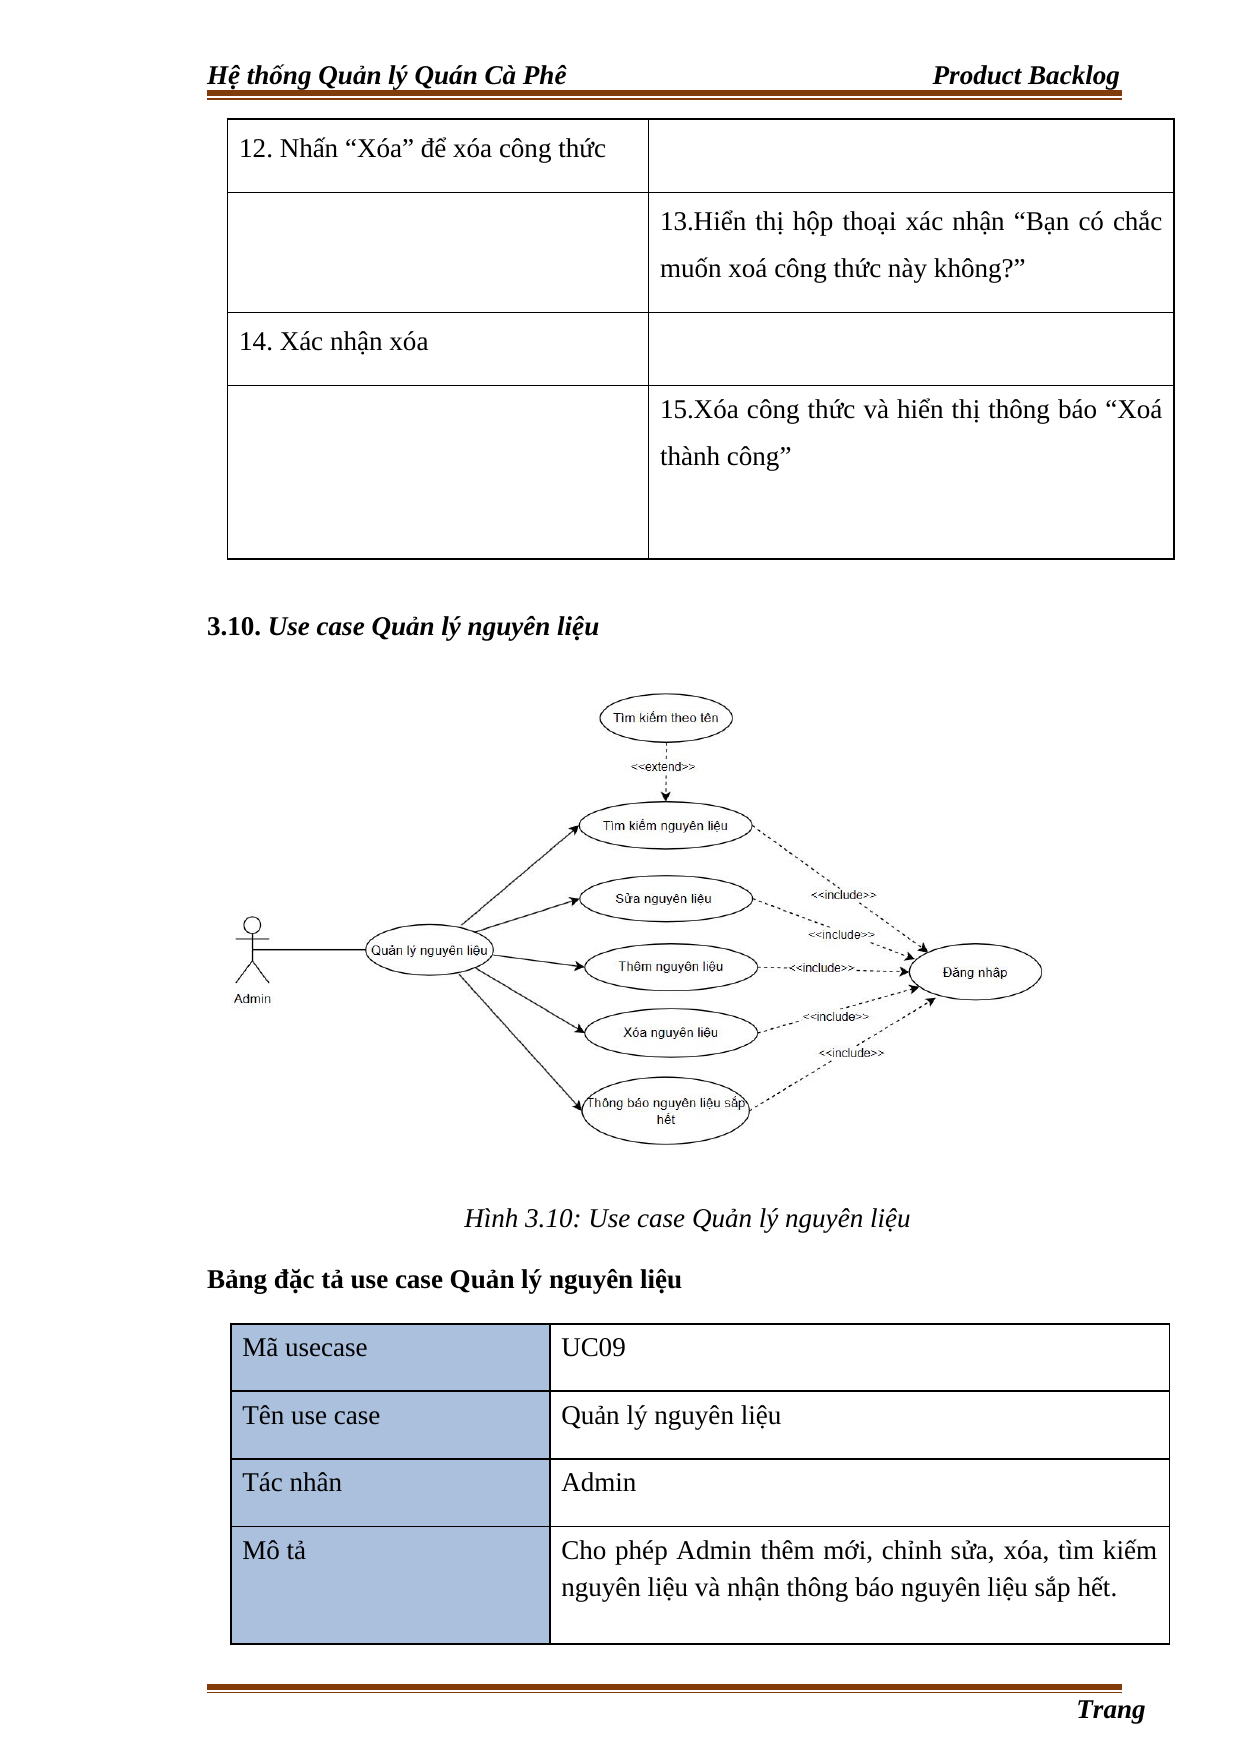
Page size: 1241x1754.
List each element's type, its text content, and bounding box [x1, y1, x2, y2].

table_cell [649, 313, 1173, 384]
table_cell [649, 120, 1173, 191]
table_cell [228, 386, 648, 558]
table_cell Tên use case [232, 1392, 549, 1458]
table_header Mã usecase [232, 1325, 549, 1390]
table_cell Tác nhân [232, 1460, 549, 1526]
table_cell Admin [551, 1460, 1169, 1526]
table_cell [228, 193, 648, 311]
table_cell Quản lý nguyên liệu [551, 1392, 1169, 1458]
table_cell Cho phép Admin thêm mới, chỉnh sửa, xóa, tìm kiếm nguyên liệu và nhận thông báo nguyên liệu sắp hết. [551, 1527, 1169, 1643]
table_cell 12. Nhấn “Xóa” để xóa công thức [228, 120, 648, 191]
table_cell 15.Xóa công thức và hiển thị thông báo “Xoá thành công” [649, 386, 1173, 558]
picture [206, 669, 1123, 1170]
text Bảng đặc tả use case Quản lý nguyên liệu [207, 1263, 999, 1294]
table_cell Mô tả [232, 1527, 549, 1643]
table_header UC09 [551, 1325, 1169, 1390]
table_cell 13.Hiển thị hộp thoại xác nhận “Bạn có chắc muốn xoá công thức này không?” [649, 193, 1173, 311]
table_cell 14. Xác nhận xóa [228, 313, 648, 384]
text 3.10. Use case Quản lý nguyên liệu [207, 610, 1122, 641]
text Hình 3.10: Use case Quản lý nguyên liệu [319, 1202, 999, 1234]
